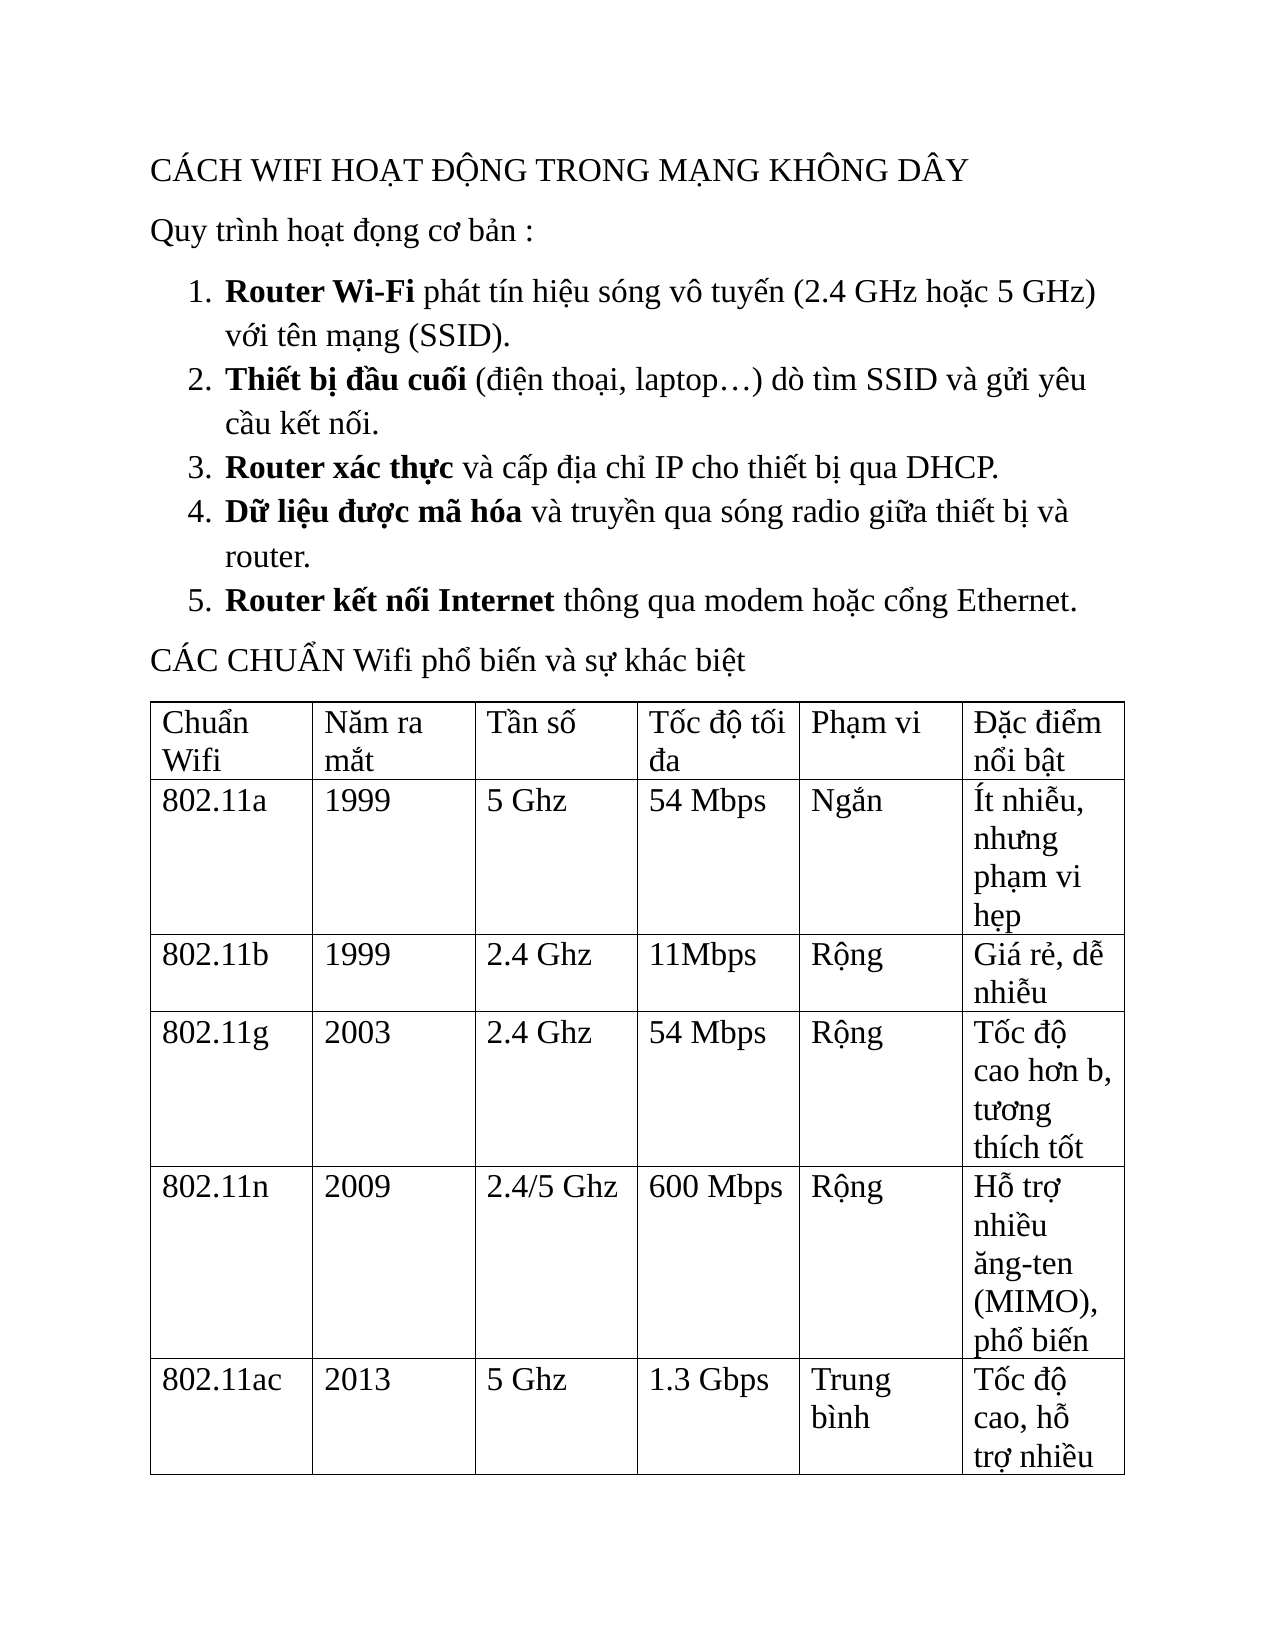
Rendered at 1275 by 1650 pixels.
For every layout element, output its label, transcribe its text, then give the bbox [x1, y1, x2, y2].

table_cell Trung bình [800, 1359, 962, 1474]
list Router Wi-Fi phát tín hiệu sóng vô tuyến (2.4 GHz hoặc 5 GHz) với tên mạng (SSID). [187, 271, 1125, 354]
table_cell Ít nhiễu, nhưng phạm vi hẹp [963, 780, 1124, 933]
table_cell Ngắn [800, 780, 962, 933]
list Thiết bị đầu cuối (điện thoại, laptop…) dò tìm SSID và gửi yêu cầu kết nối. [187, 359, 1125, 442]
table_cell 5 Ghz [476, 1359, 637, 1474]
table_cell 2003 [313, 1012, 475, 1166]
table_header Năm ra mắt [313, 703, 475, 779]
text CÁC CHUẨN Wifi phổ biến và sự khác biệt [150, 641, 1125, 679]
table_cell 802.11a [151, 780, 312, 933]
table_header Chuẩn Wifi [151, 703, 312, 779]
list Router kết nối Internet thông qua modem hoặc cổng Ethernet. [187, 580, 1125, 618]
table_cell 2013 [313, 1359, 475, 1474]
list Dữ liệu được mã hóa và truyền qua sóng radio giữa thiết bị và router. [187, 492, 1125, 574]
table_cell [963, 1359, 1124, 1474]
table_cell 54 Mbps [638, 1012, 799, 1166]
table_cell 2.4/5 Ghz [476, 1167, 637, 1358]
text CÁCH WIFI HOẠT ĐỘNG TRONG MẠNG KHÔNG DÂY [150, 150, 1125, 188]
table_cell 1999 [313, 935, 475, 1011]
table_cell Rộng [800, 935, 962, 1011]
table_cell 2.4 Ghz [476, 1012, 637, 1166]
table_cell Tốc độ cao hơn b, tương thích tốt [963, 1012, 1124, 1166]
table_header Tốc độ tối đa [638, 703, 799, 779]
table_cell 802.11n [151, 1167, 312, 1358]
table_header Đặc điểm nổi bật [963, 703, 1124, 779]
table_cell Rộng [800, 1012, 962, 1166]
table_cell 5 Ghz [476, 780, 637, 933]
table_cell 1999 [313, 780, 475, 933]
table_cell 2.4 Ghz [476, 935, 637, 1011]
list Router xác thực và cấp địa chỉ IP cho thiết bị qua DHCP. [187, 448, 1125, 486]
table_cell 2009 [313, 1167, 475, 1358]
table_cell 802.11b [151, 935, 312, 1011]
table_cell 600 Mbps [638, 1167, 799, 1358]
table_cell Giá rẻ, dễ nhiễu [963, 935, 1124, 1011]
table_cell 802.11g [151, 1012, 312, 1166]
table_cell 11Mbps [638, 935, 799, 1011]
table_cell 802.11ac [151, 1359, 312, 1474]
table_header Tần số [476, 703, 637, 779]
table_cell Hỗ trợ nhiều ăng-ten (MIMO), phổ biến [963, 1167, 1124, 1358]
table_cell 1.3 Gbps [638, 1359, 799, 1474]
table_header Phạm vi [800, 703, 962, 779]
table_cell 54 Mbps [638, 780, 799, 933]
table_cell Rộng [800, 1167, 962, 1358]
text Quy trình hoạt đọng cơ bản : [150, 211, 1125, 249]
